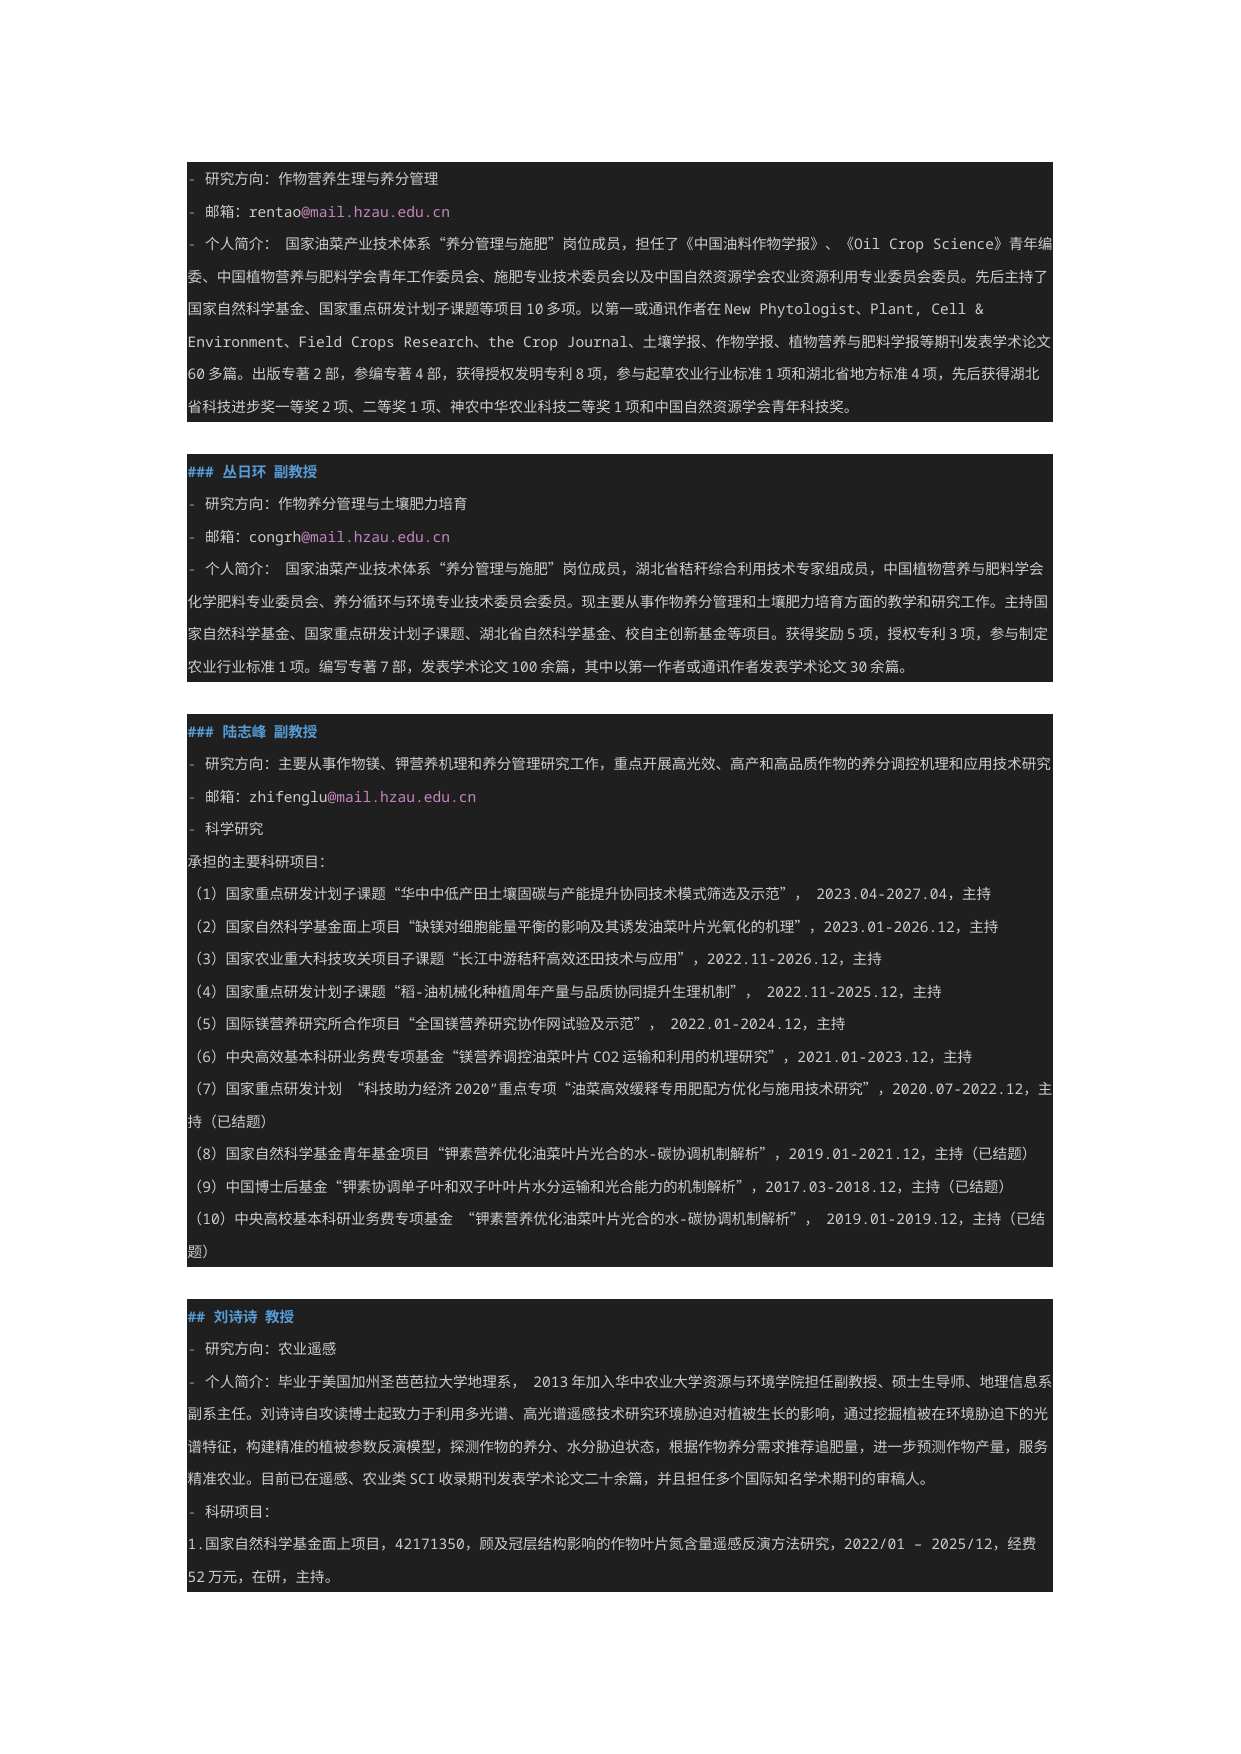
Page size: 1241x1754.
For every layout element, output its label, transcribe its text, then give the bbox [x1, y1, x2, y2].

text 1.国家自然科学基金面上项目，42171350，顾及冠层结构影响的作物叶片氮含量遥感反演方法研究，2022/01 – 2025/12，经费52万元，在研，主持。 [187, 1527, 1053, 1592]
text （8）国家自然科学基金青年基金项目“钾素营养优化油菜叶片光合的水-碳协调机制解析”，2019.01-2021.12，主持（已结题） [187, 1137, 1053, 1169]
text （5）国际镁营养研究所合作项目“全国镁营养研究协作网试验及示范”， 2022.01-2024.12，主持 [187, 1007, 1053, 1039]
text （3）国家农业重大科技攻关项目子课题“长江中游秸秆高效还田技术与应用”，2022.11-2026.12，主持 [187, 942, 1053, 974]
text - 个人简介： 国家油菜产业技术体系“养分管理与施肥”岗位成员，担任了《中国油料作物学报》、《Oil Crop Science》青年编委、中国植物营养与肥料学会青年工作委员会、施肥专业技术委员会以及中国自然资源学会农业资源利用专业委员会委员。先后主持了国家自然科学基金、国家重点研发计划子课题等项目10多项。以第一或通讯作者在New Phytologist、Plant, Cell & Environment、Field Crops Research、the Crop Journal、土壤学报、作物学报、植物营养与肥料学报等期刊发表学术论文60多篇。出版专著2部，参编专著4部，获得授权发明专利8项，参与起草农业行业标准1项和湖北省地方标准4项，先后获得湖北省科技进步奖一等奖2项、二等奖1项、神农中华农业科技二等奖1项和中国自然资源学会青年科技奖。 [187, 227, 1053, 422]
text 承担的主要科研项目： [187, 844, 1053, 877]
text - 邮箱：rentao@mail.hzau.edu.cn [187, 194, 1053, 227]
text - 研究方向：农业遥感 [187, 1332, 1053, 1364]
text ### 陆志峰 副教授 [187, 714, 1053, 747]
text ### 丛日环 副教授 [187, 454, 1053, 487]
text （9）中国博士后基金“钾素协调单子叶和双子叶叶片水分运输和光合能力的机制解析”，2017.03-2018.12，主持（已结题） [187, 1169, 1053, 1202]
text - 研究方向：主要从事作物镁、钾营养机理和养分管理研究工作，重点开展高光效、高产和高品质作物的养分调控机理和应用技术研究 [187, 747, 1053, 779]
text （4）国家重点研发计划子课题“稻-油机械化种植周年产量与品质协同提升生理机制”， 2022.11-2025.12，主持 [187, 974, 1053, 1007]
text - 研究方向：作物养分管理与土壤肥力培育 [187, 487, 1053, 519]
text （1）国家重点研发计划子课题“华中中低产田土壤固碳与产能提升协同技术模式筛选及示范”， 2023.04-2027.04，主持 [187, 877, 1053, 909]
text - 邮箱：zhifenglu@mail.hzau.edu.cn [187, 779, 1053, 812]
text （2）国家自然科学基金面上项目“缺镁对细胞能量平衡的影响及其诱发油菜叶片光氧化的机理”，2023.01-2026.12，主持 [187, 909, 1053, 942]
text （6）中央高效基本科研业务费专项基金“镁营养调控油菜叶片CO2运输和利用的机理研究”，2021.01-2023.12，主持 [187, 1039, 1053, 1072]
text - 科研项目： [187, 1494, 1053, 1527]
text （10）中央高校基本科研业务费专项基金 “钾素营养优化油菜叶片光合的水-碳协调机制解析”， 2019.01-2019.12，主持（已结题） [187, 1202, 1053, 1267]
text （7）国家重点研发计划 “科技助力经济2020”重点专项“油菜高效缓释专用肥配方优化与施用技术研究”，2020.07-2022.12，主持（已结题） [187, 1072, 1053, 1137]
text - 个人简介：毕业于美国加州圣芭芭拉大学地理系， 2013年加入华中农业大学资源与环境学院担任副教授、硕士生导师、地理信息系副系主任。刘诗诗自攻读博士起致力于利用多光谱、高光谱遥感技术研究环境胁迫对植被生长的影响，通过挖掘植被在环境胁迫下的光谱特征，构建精准的植被参数反演模型，探测作物的养分、水分胁迫状态，根据作物养分需求推荐追肥量，进一步预测作物产量，服务精准农业。目前已在遥感、农业类SCI收录期刊发表学术论文二十余篇，并且担任多个国际知名学术期刊的审稿人。 [187, 1364, 1053, 1494]
text - 研究方向：作物营养生理与养分管理 [187, 162, 1053, 194]
text - 邮箱：congrh@mail.hzau.edu.cn [187, 519, 1053, 552]
text - 科学研究 [187, 812, 1053, 844]
text ## 刘诗诗 教授 [187, 1299, 1053, 1332]
text - 个人简介： 国家油菜产业技术体系“养分管理与施肥”岗位成员，湖北省秸秆综合利用技术专家组成员，中国植物营养与肥料学会化学肥料专业委员会、养分循环与环境专业技术委员会委员。现主要从事作物养分管理和土壤肥力培育方面的教学和研究工作。主持国家自然科学基金、国家重点研发计划子课题、湖北省自然科学基金、校自主创新基金等项目。获得奖励5项，授权专利3项，参与制定农业行业标准1项。编写专著7部，发表学术论文100余篇，其中以第一作者或通讯作者发表学术论文30余篇。 [187, 552, 1053, 682]
